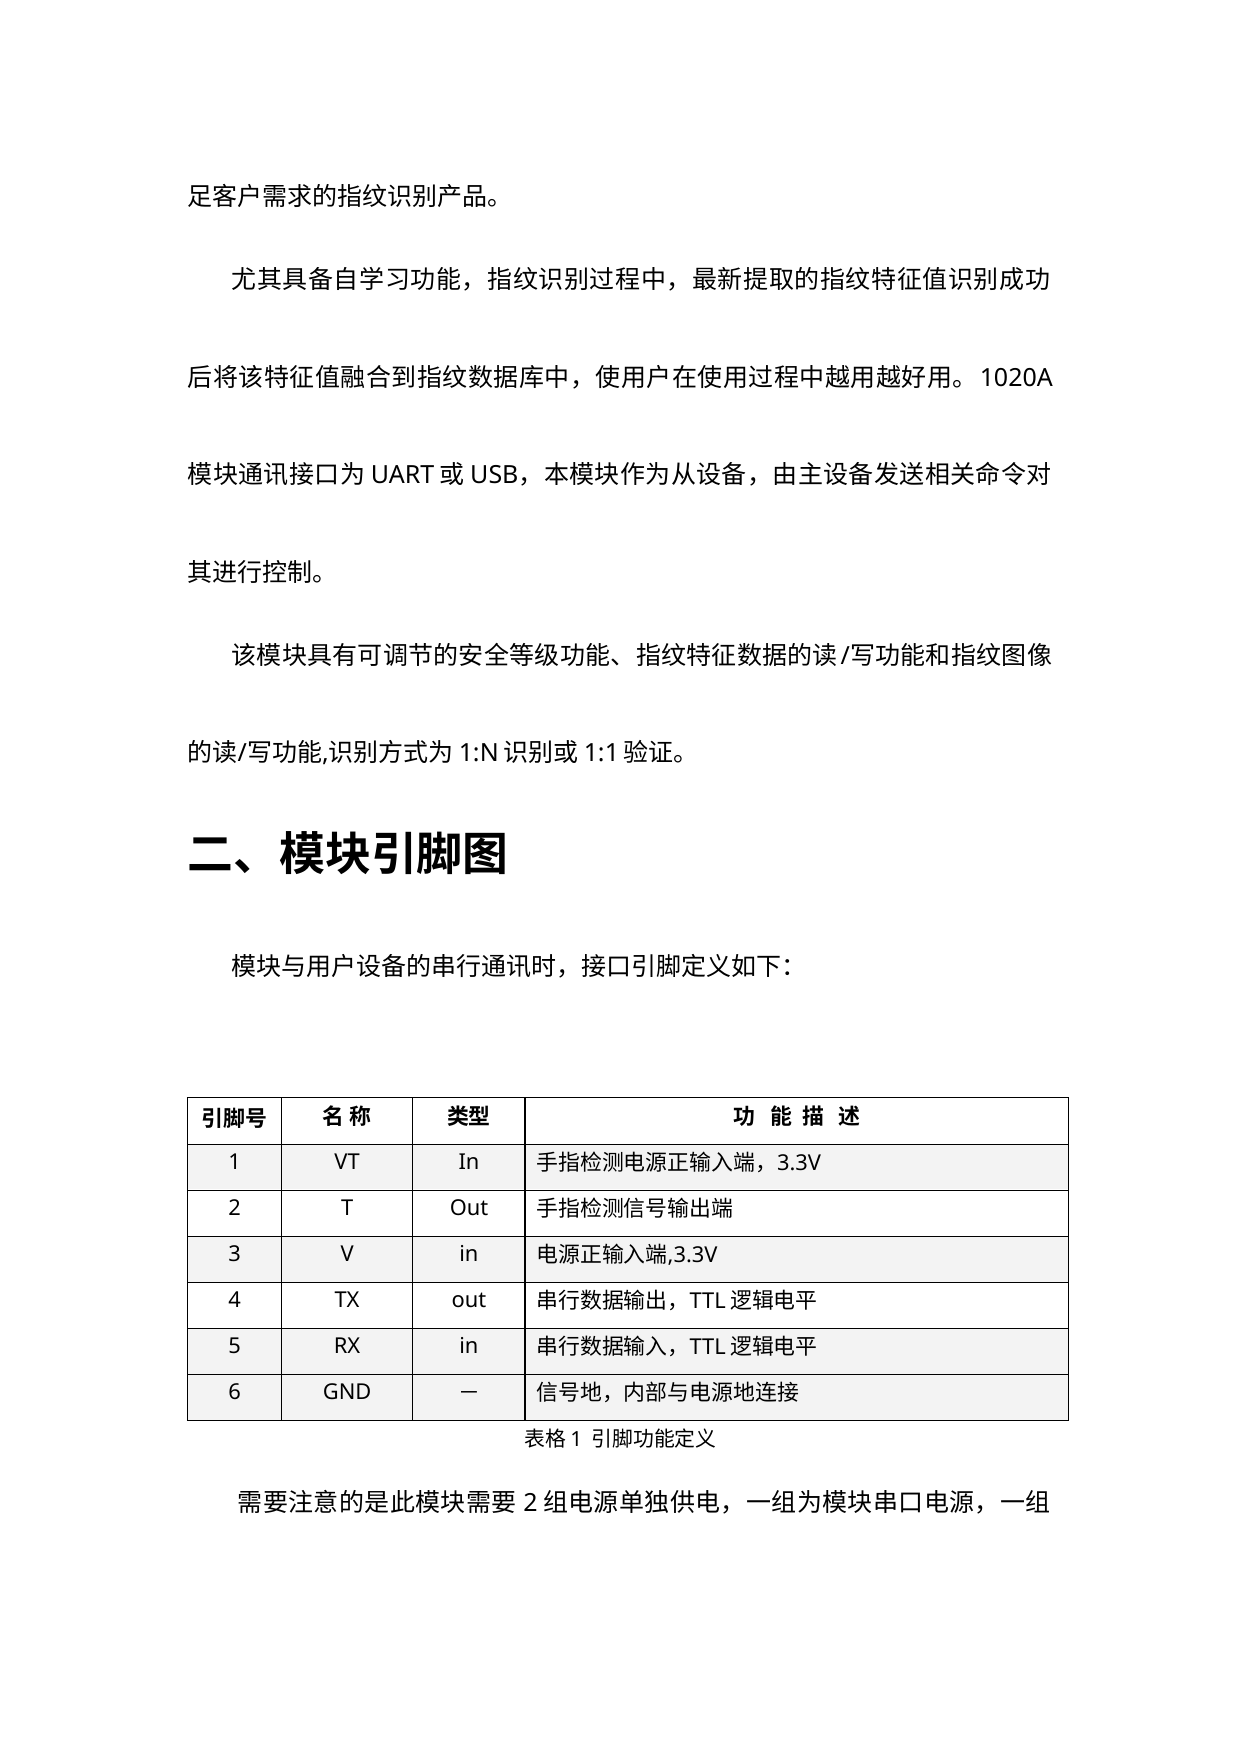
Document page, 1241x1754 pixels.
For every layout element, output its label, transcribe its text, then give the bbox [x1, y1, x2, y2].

table_cell T [282, 1191, 412, 1236]
table_cell TX [282, 1283, 412, 1328]
table_cell 手指检测电源正输入端，3.3V [526, 1145, 1068, 1189]
table_cell 6 [188, 1375, 281, 1420]
table_cell 2 [188, 1191, 281, 1236]
table_cell VT [282, 1145, 412, 1189]
table_cell 串行数据输入，TTL逻辑电平 [526, 1329, 1068, 1374]
text 尤其具备自学习功能，指纹识别过程中，最新提取的指纹特征值识别成功后将该特征值融合到指纹数据库中，使用户在使用过程中越用越好用。1020A模块通讯接口为UART或USB，本模块作为从设备，由主设备发送相关命令对其进行控制。 [187, 245, 1053, 603]
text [187, 1468, 1053, 1533]
table_cell 串行数据输出，TTL逻辑电平 [526, 1283, 1068, 1328]
table_cell out [413, 1283, 524, 1328]
table_cell 手指检测信号输出端 [526, 1191, 1068, 1236]
table_cell In [413, 1145, 524, 1189]
text 该模块具有可调节的安全等级功能、指纹特征数据的读/写功能和指纹图像的读/写功能,识别方式为1:N识别或1:1验证。 [187, 621, 1053, 783]
text 模块与用户设备的串行通讯时，接口引脚定义如下： [231, 932, 1053, 997]
table_cell Out [413, 1191, 524, 1236]
table_cell GND [282, 1375, 412, 1420]
table_cell 信号地，内部与电源地连接 [526, 1375, 1068, 1420]
table_cell in [413, 1329, 524, 1374]
table_cell 4 [188, 1283, 281, 1328]
table_cell 1 [188, 1145, 281, 1189]
text 二、模块引脚图 [187, 801, 1053, 899]
table_header 功 能 描 述 [526, 1098, 1068, 1143]
table_cell 3 [188, 1237, 281, 1282]
table_header 引脚号 [188, 1098, 281, 1143]
table_header 名 称 [282, 1098, 412, 1143]
text 表格 1 引脚功能定义 [187, 1421, 1053, 1453]
table_cell 5 [188, 1329, 281, 1374]
table_cell RX [282, 1329, 412, 1374]
table_cell － [413, 1375, 524, 1420]
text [187, 162, 1053, 227]
table_header 类型 [413, 1098, 524, 1143]
table_cell V [282, 1237, 412, 1282]
table_cell in [413, 1237, 524, 1282]
table_cell 电源正输入端,3.3V [526, 1237, 1068, 1282]
